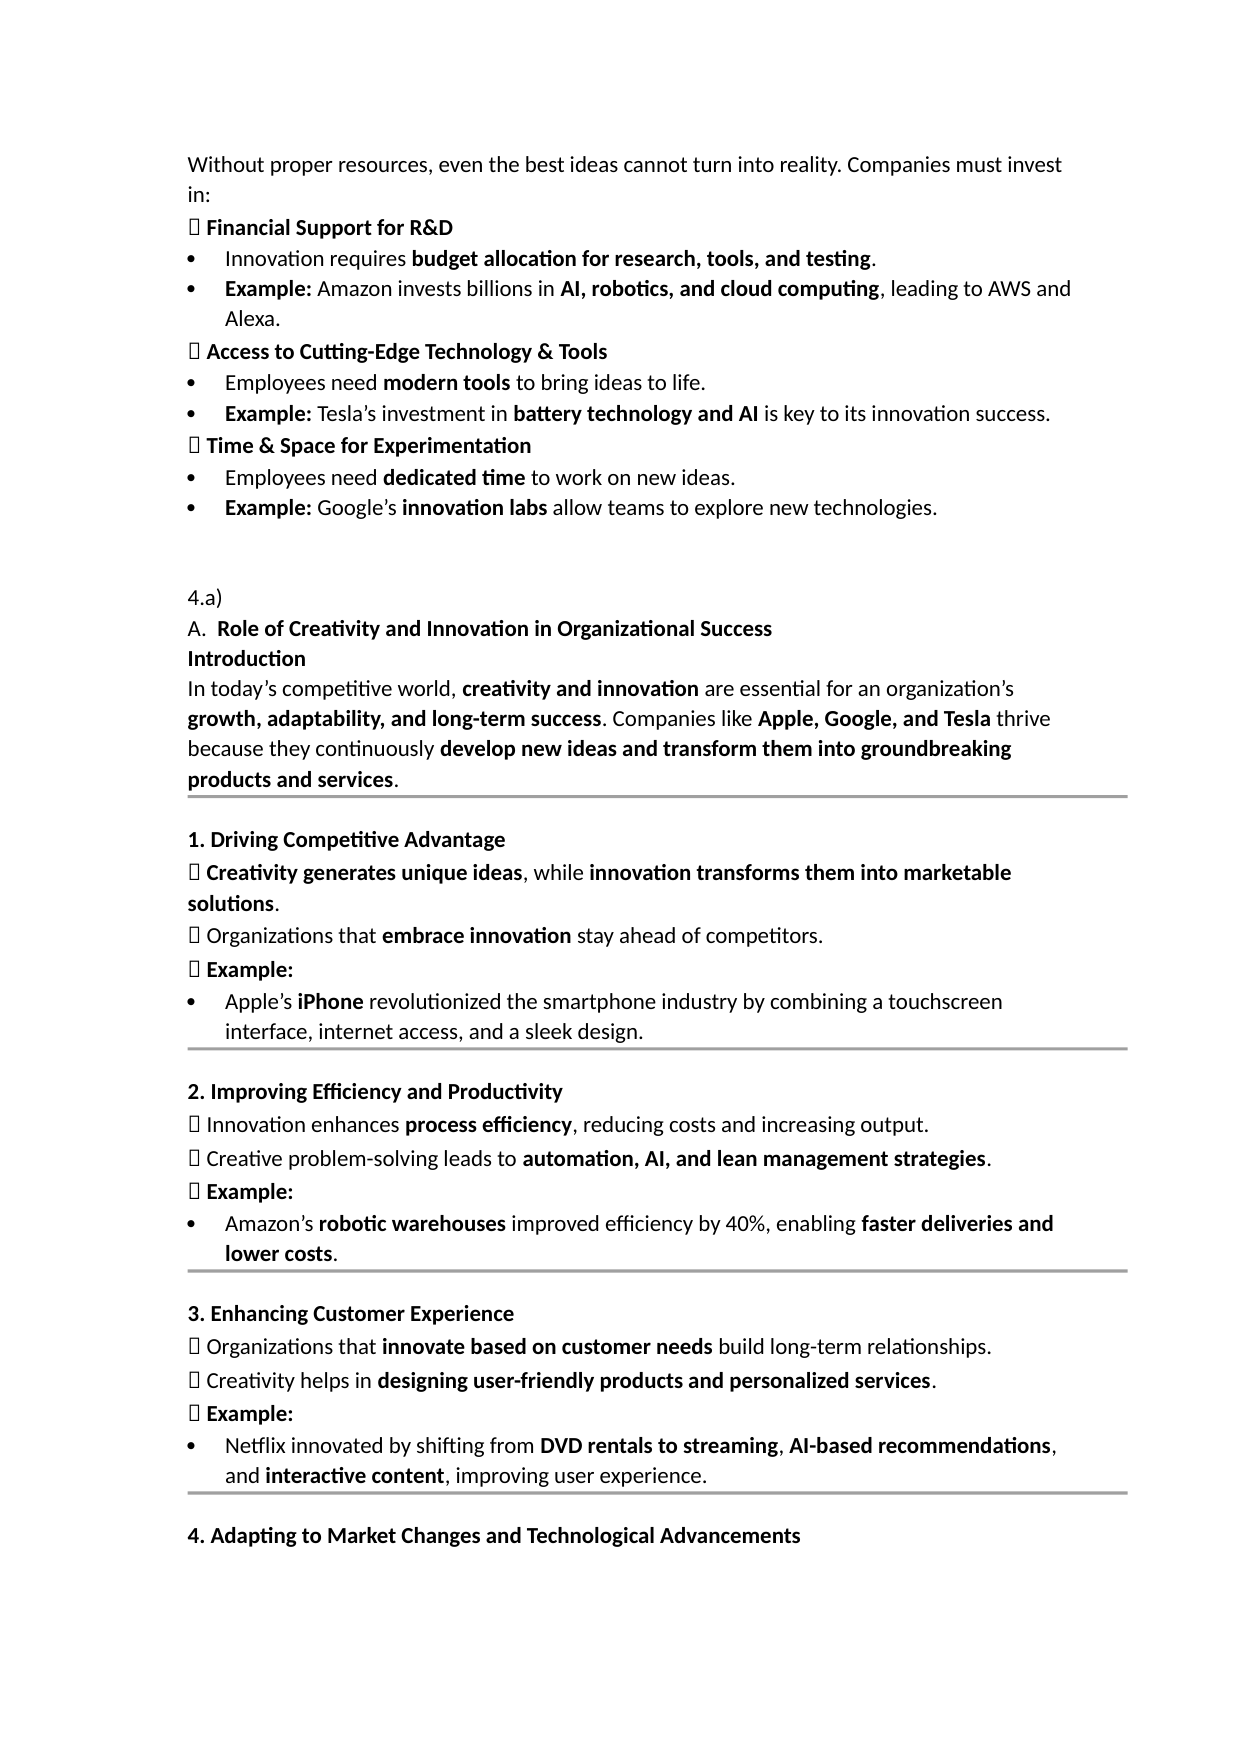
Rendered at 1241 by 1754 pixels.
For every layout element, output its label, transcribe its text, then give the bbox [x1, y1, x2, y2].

list Apple’s iPhone revolutionized the smartphone industry by combining a touchscreen interface, internet access, and a sleek design. [187, 987, 1090, 1045]
text ✅ Innovation enhances process efficiency, reducing costs and increasing output. ✅ Creative problem-solving leads to automation, AI, and lean management strategies. [187, 1108, 1090, 1173]
text 4.a) [187, 583, 1090, 612]
text 3. Enhancing Customer Experience [187, 1299, 1090, 1328]
text ✅ Organizations that innovate based on customer needs build long-term relationships. ✅ Creativity helps in designing user-friendly products and personalized services. [187, 1330, 1090, 1395]
list Netflix innovated by shifting from DVD rentals to streaming, AI-based recommendations, and interactive content, improving user experience. [187, 1431, 1090, 1489]
list Example: Google’s innovation labs allow teams to explore new technologies. [187, 493, 1090, 521]
list Example: Amazon invests billions in AI, robotics, and cloud computing, leading to AWS and Alexa. [187, 274, 1090, 333]
text 2. Improving Efficiency and Productivity [187, 1077, 1090, 1106]
list Example: Tesla’s investment in battery technology and AI is key to its innovation success. [187, 399, 1090, 427]
text A. Role of Creativity and Innovation in Organizational Success [187, 614, 1090, 642]
list Innovation requires budget allocation for research, tools, and testing. [187, 244, 1090, 272]
text 1. Driving Competitive Advantage [187, 825, 1090, 853]
text 4. Adapting to Market Changes and Technological Advancements [187, 1522, 1090, 1550]
text ✅ Creativity generates unique ideas, while innovation transforms them into marketable solutions. ✅ Organizations that embrace innovation stay ahead of competitors. [187, 855, 1090, 951]
text ✅ Financial Support for R&D [187, 210, 1090, 242]
text ✅ Time & Space for Experimentation [187, 429, 1090, 460]
text 📌 Example: [187, 1397, 1090, 1428]
list Amazon’s robotic warehouses improved efficiency by 40%, enabling faster deliveries and lower costs. [187, 1209, 1090, 1267]
text Without proper resources, even the best ideas cannot turn into reality. Companies must invest in: [187, 150, 1090, 208]
text 📌 Example: [187, 1175, 1090, 1206]
list Employees need dedicated time to work on new ideas. [187, 463, 1090, 491]
text Introduction [187, 644, 1090, 672]
list Employees need modern tools to bring ideas to life. [187, 368, 1090, 397]
text 📌 Example: [187, 953, 1090, 984]
text ✅ Access to Cutting-Edge Technology & Tools [187, 335, 1090, 366]
text In today’s competitive world, creativity and innovation are essential for an organization’s growth, adaptability, and long-term success. Companies like Apple, Google, and Tesla thrive because they continuously develop new ideas and transform them into groundbreaking products and services. [187, 674, 1090, 793]
